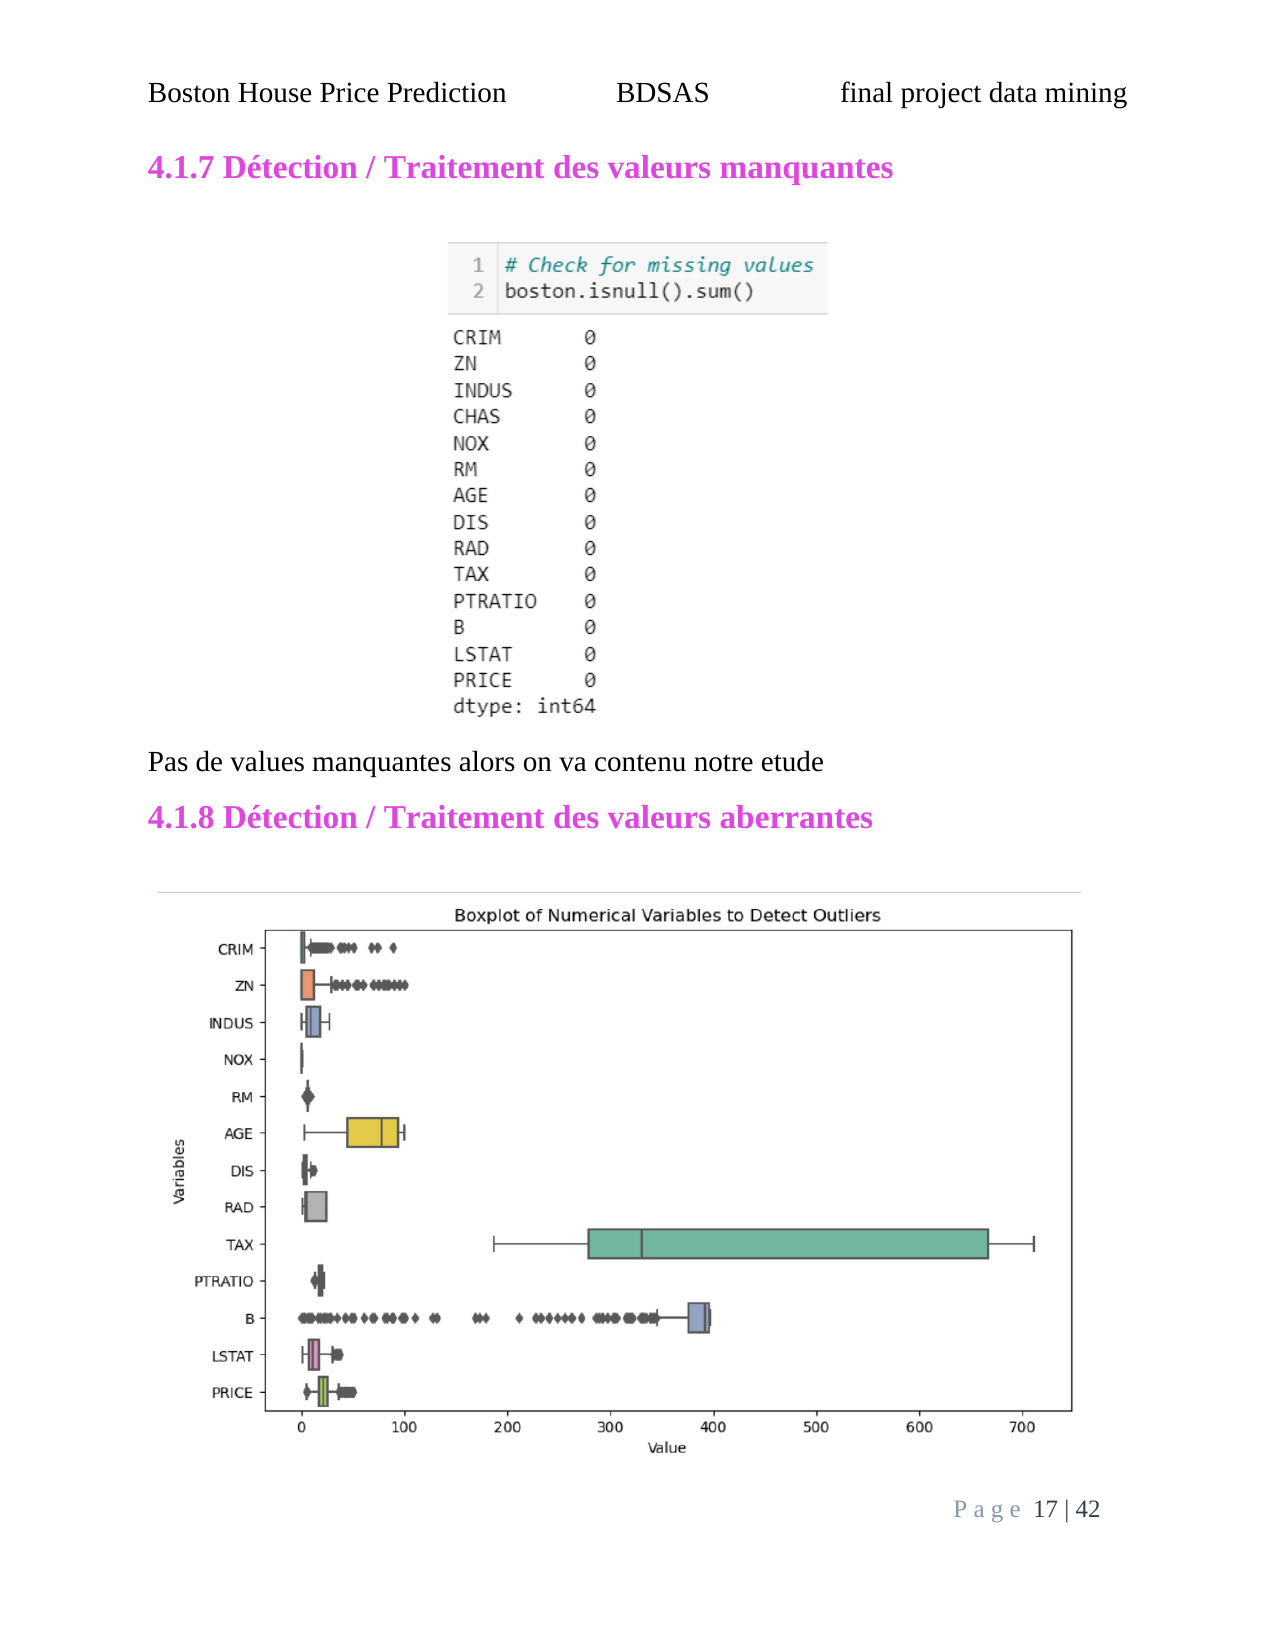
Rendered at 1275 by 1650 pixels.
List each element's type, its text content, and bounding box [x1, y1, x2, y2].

picture [147, 891, 1081, 1472]
text Pas de values manquantes alors on va contenu notre etude [148, 744, 1127, 778]
picture [447, 241, 828, 726]
subtitle Détection / Traitement des valeurs aberrantes [148, 797, 1127, 836]
subtitle Détection / Traitement des valeurs manquantes [148, 148, 1127, 186]
